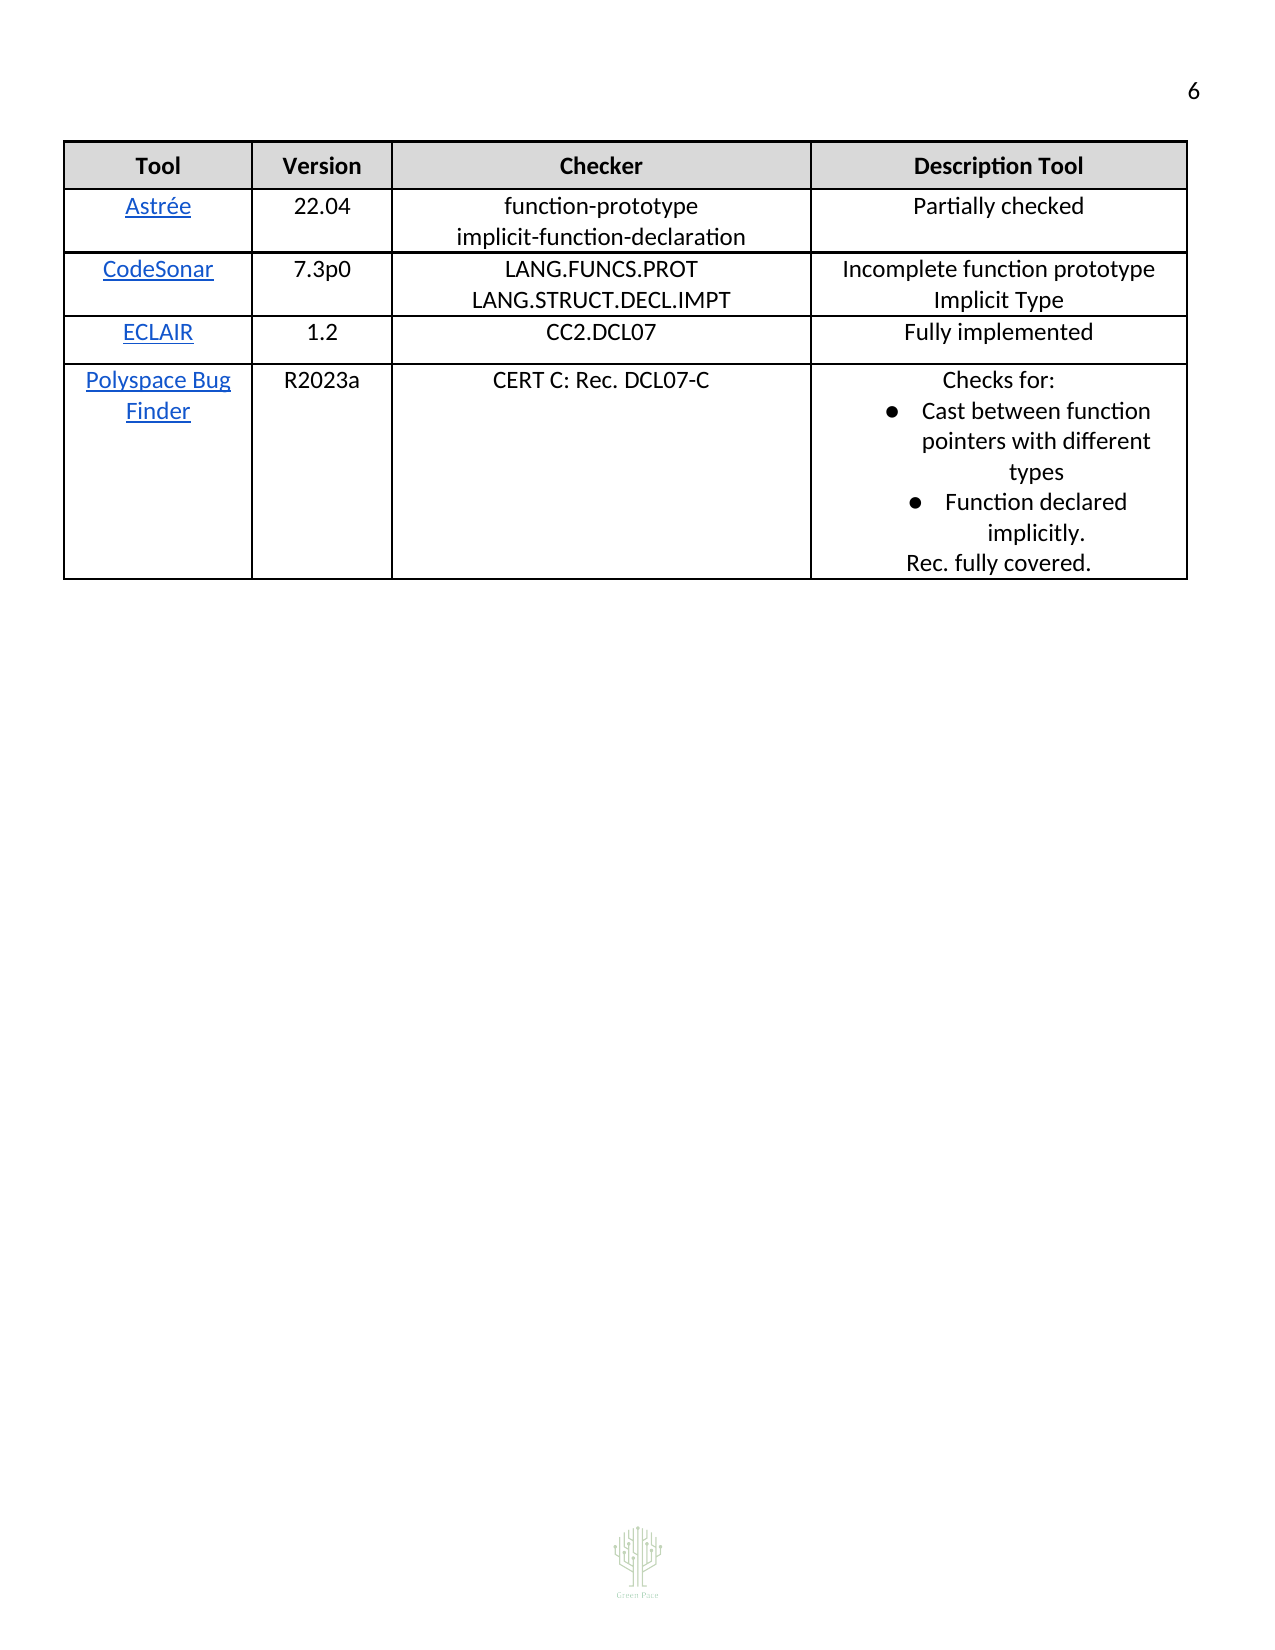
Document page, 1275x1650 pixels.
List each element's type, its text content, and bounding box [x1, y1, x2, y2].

table_cell Fully implemented [812, 317, 1186, 362]
table_header Description Tool [812, 143, 1186, 188]
table_cell Checks for: Cast between function pointers with different types Function declared implicitly. Rec. fully covered. [812, 365, 1186, 578]
table_cell 1.2 [253, 317, 391, 362]
table_cell Astrée [65, 190, 251, 251]
table_cell Incomplete function prototype Implicit Type [812, 254, 1186, 314]
picture [605, 1521, 670, 1606]
table_header Tool [65, 143, 251, 188]
table_cell LANG.FUNCS.PROT LANG.STRUCT.DECL.IMPT [393, 254, 810, 314]
table_cell R2023a [253, 365, 391, 578]
table_cell 7.3p0 [253, 254, 391, 314]
table_cell Polyspace Bug Finder [65, 365, 251, 578]
table_cell CodeSonar [65, 254, 251, 314]
table_cell Partially checked [812, 190, 1186, 251]
table_cell CC2.DCL07 [393, 317, 810, 362]
table_cell ECLAIR [65, 317, 251, 362]
table_cell 22.04 [253, 190, 391, 251]
table_header Checker [393, 143, 810, 188]
table_cell function-prototype implicit-function-declaration [393, 190, 810, 251]
table_cell CERT C: Rec. DCL07-C [393, 365, 810, 578]
table_header Version [253, 143, 391, 188]
